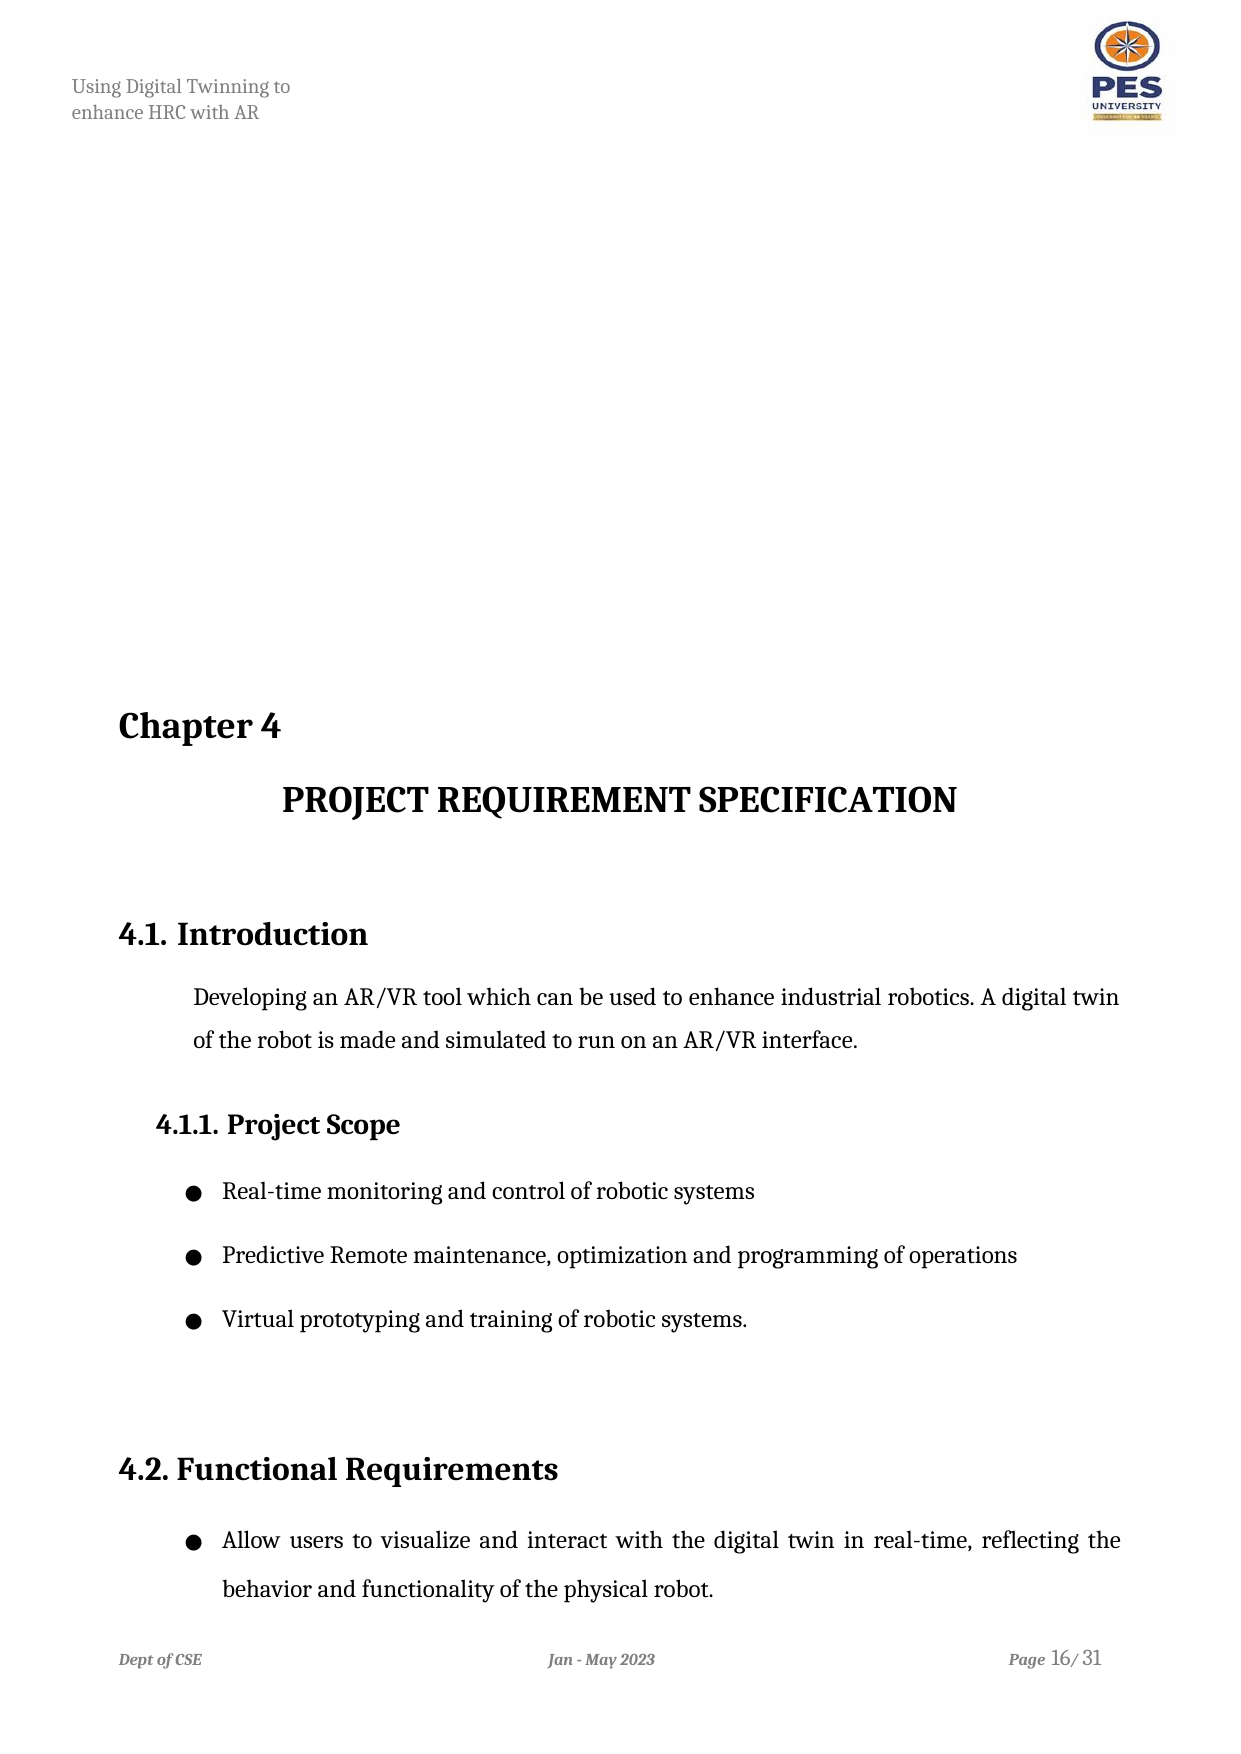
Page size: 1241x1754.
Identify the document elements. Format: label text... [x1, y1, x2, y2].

subtitle 4.2. Functional Requirements [118, 1451, 1122, 1489]
text PROJECT REQUIREMENT SPECIFICATION [118, 778, 1122, 822]
list Virtual prototyping and training of robotic systems. [184, 1296, 1122, 1339]
text Developing an AR/VR tool which can be used to enhance industrial robotics. A digital twin of the robot is made and simulated to run on an AR/VR interface. [193, 983, 1122, 1055]
list Real-time monitoring and control of robotic systems [184, 1168, 1122, 1211]
subtitle 4.1.1. Project Scope [156, 1108, 1122, 1142]
subtitle Chapter 4 [118, 704, 1122, 747]
subtitle 4.1. Introduction [118, 916, 1122, 954]
list Predictive Remote maintenance, optimization and programming of operations [184, 1232, 1122, 1275]
list Allow users to visualize and interact with the digital twin in real-time, reflecting the behavior and functionality of the physical robot. [184, 1517, 1122, 1603]
picture [1041, 6, 1213, 136]
